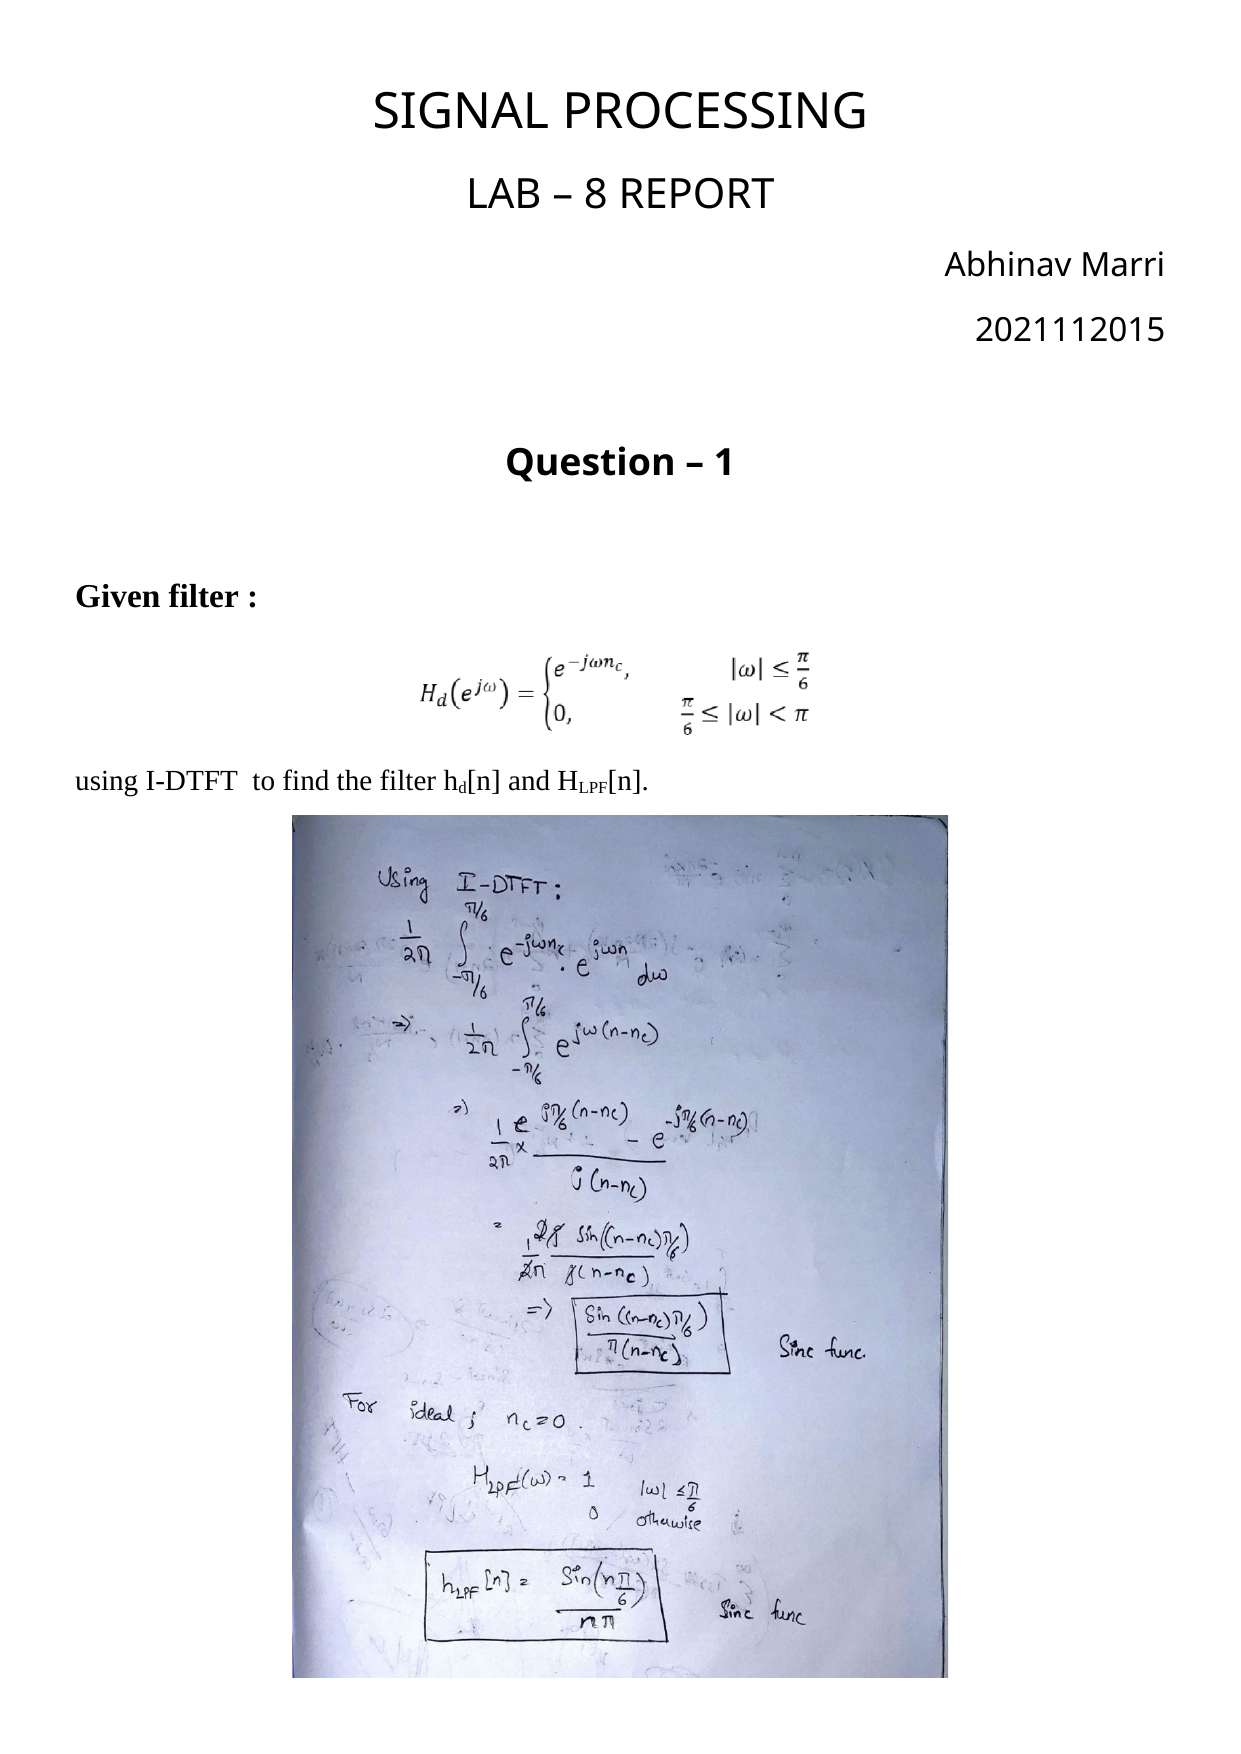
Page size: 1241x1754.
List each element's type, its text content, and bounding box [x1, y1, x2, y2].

text using I-DTFT to find the filter hd[n] and HLPF[n]. [75, 763, 1165, 797]
picture [409, 633, 831, 745]
text Question – 1 [75, 435, 1165, 486]
text SIGNAL PROCESSING [75, 75, 1165, 143]
text Given filter : [75, 576, 1165, 615]
text Abhinav Marri [75, 241, 1165, 286]
text LAB – 8 REPORT [75, 164, 1165, 221]
text 2021112015 [75, 305, 1165, 351]
picture [292, 815, 949, 1678]
